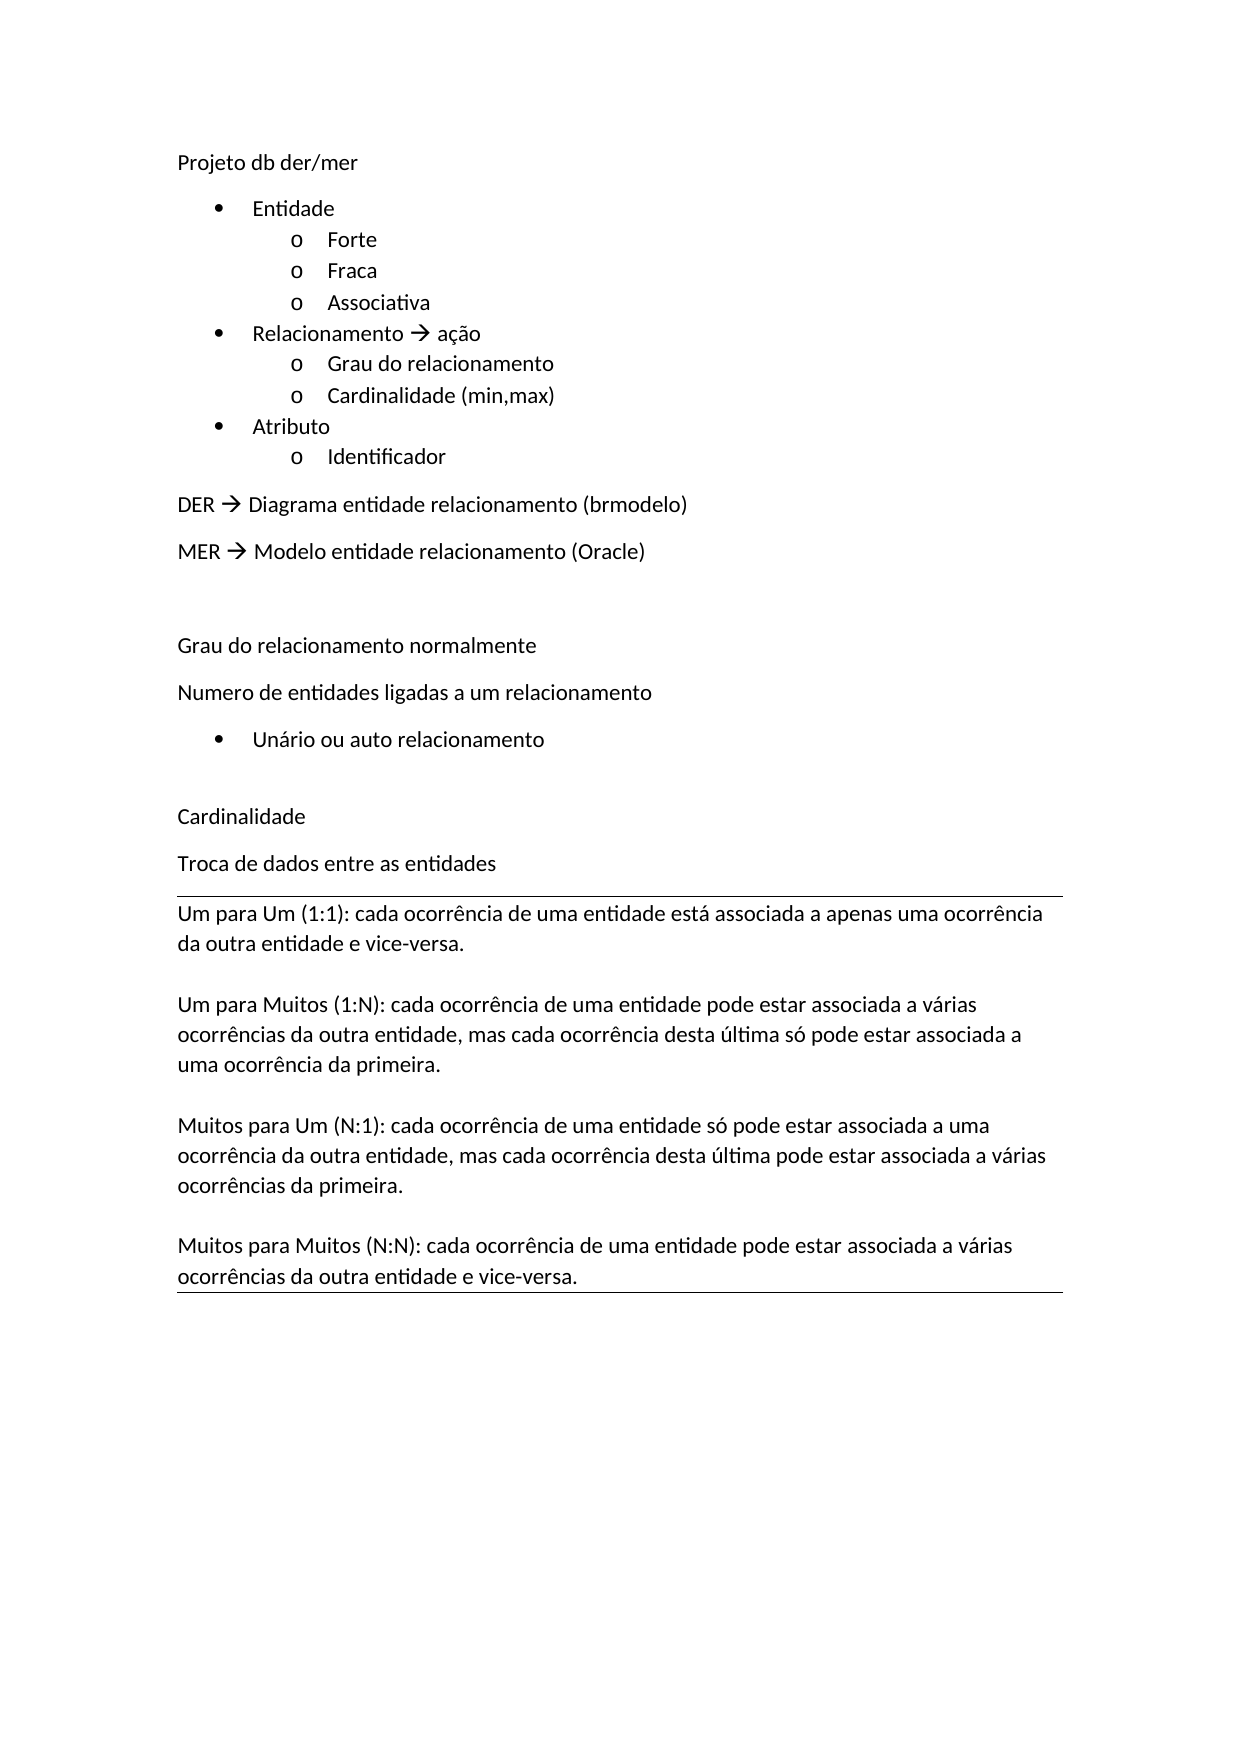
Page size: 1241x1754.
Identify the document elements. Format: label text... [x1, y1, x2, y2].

list Entidade [215, 194, 1063, 222]
text MER Modelo entidade relacionamento (Oracle) [177, 537, 1063, 565]
list Fraca [290, 256, 1063, 285]
text Cardinalidade [177, 802, 1063, 830]
text Numero de entidades ligadas a um relacionamento [177, 678, 1063, 706]
text Um para Um (1:1): cada ocorrência de uma entidade está associada a apenas uma ocorrência da outra entidade e vice-versa. Um para Muitos (1:N): cada ocorrência de uma entidade pode estar associada a várias ocorrências da outra entidade, mas cada ocorrência desta última só pode estar associada a uma ocorrência da primeira. Muitos para Um (N:1): cada ocorrência de uma entidade só pode estar associada a uma ocorrência da outra entidade, mas cada ocorrência desta última pode estar associada a várias ocorrências da primeira. Muitos para Muitos (N:N): cada ocorrência de uma entidade pode estar associada a várias ocorrências da outra entidade e vice-versa. [177, 897, 1063, 1292]
text Grau do relacionamento normalmente [177, 631, 1063, 659]
text Projeto db der/mer [177, 148, 1063, 176]
text DER Diagrama entidade relacionamento (brmodelo) [177, 491, 1063, 518]
list Forte [290, 225, 1063, 254]
list Associativa [290, 288, 1063, 317]
list Cardinalidade (min,max) [290, 381, 1063, 410]
text Troca de dados entre as entidades [177, 849, 1063, 877]
list Identificador [290, 442, 1063, 472]
list Relacionamento ação [215, 319, 1063, 347]
list Grau do relacionamento [290, 349, 1063, 378]
list Atributo [215, 412, 1063, 440]
list Unário ou auto relacionamento [215, 725, 1063, 753]
